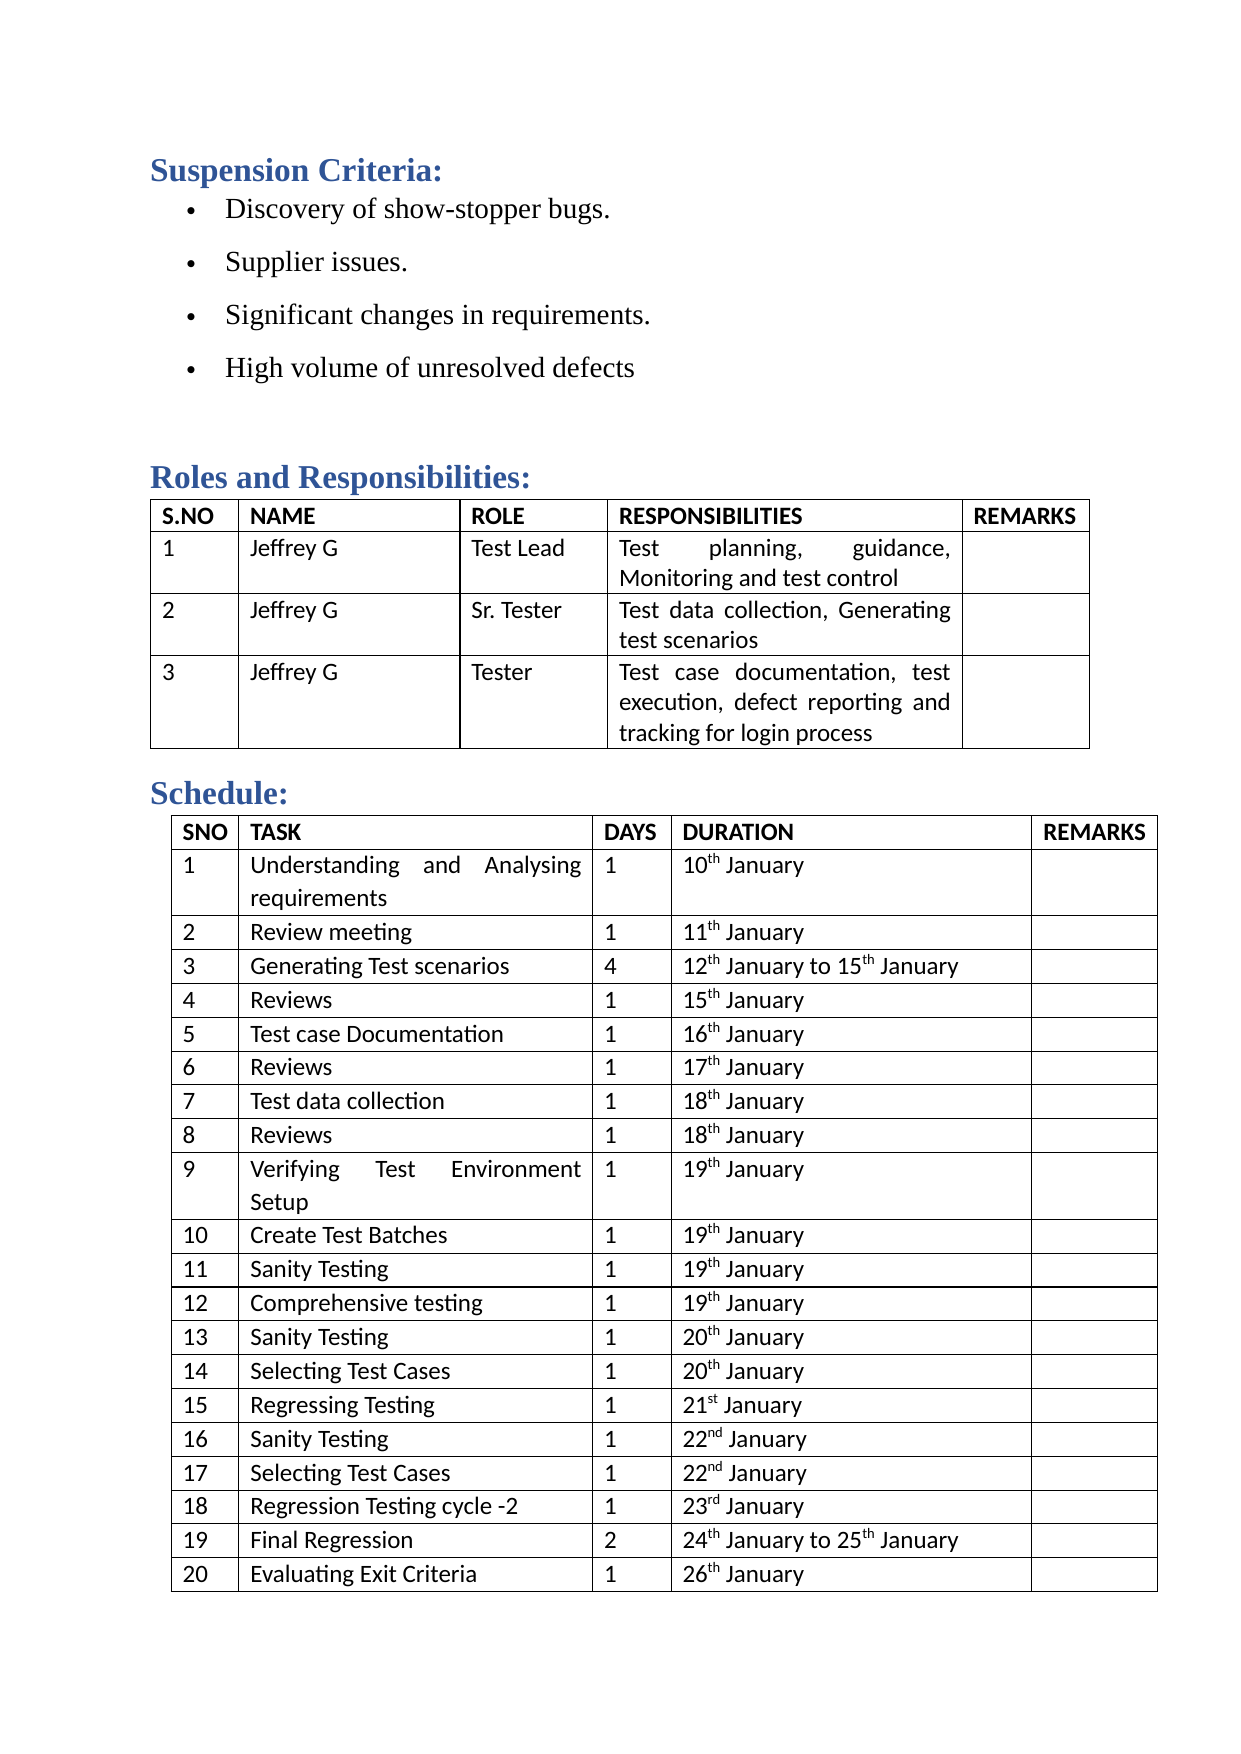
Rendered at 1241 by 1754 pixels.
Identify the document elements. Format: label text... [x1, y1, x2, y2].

table_cell Jeffrey G [239, 656, 459, 747]
table_cell [1032, 1457, 1157, 1489]
table_cell 20th January [672, 1321, 1031, 1354]
table_cell 1 [593, 1321, 671, 1354]
table_cell 1 [172, 850, 238, 915]
table_cell 1 [593, 1052, 671, 1084]
subtitle Suspension Criteria: [150, 150, 1090, 188]
list Significant changes in requirements. [187, 297, 1090, 331]
table_cell 1 [151, 532, 238, 593]
table_cell Verifying Test Environment Setup [239, 1153, 592, 1219]
table_cell 4 [593, 950, 671, 983]
table_cell 20th January [672, 1355, 1031, 1388]
table_cell 16 [172, 1423, 238, 1456]
table_cell 8 [172, 1119, 238, 1152]
table_cell 1 [593, 1119, 671, 1152]
table_cell 16th January [672, 1018, 1031, 1051]
table_cell 11th January [672, 916, 1031, 949]
list Discovery of show-stopper bugs. [187, 191, 1090, 225]
table_cell 19th January [672, 1254, 1031, 1286]
table_cell [1032, 1052, 1157, 1084]
table_cell Understanding and Analysing requirements [239, 850, 592, 915]
table_cell 12th January to 15th January [672, 950, 1031, 983]
table_header ROLE [461, 500, 607, 531]
table_cell [1032, 1288, 1157, 1320]
table_cell 1 [593, 1355, 671, 1388]
table_cell Evaluating Exit Criteria [239, 1558, 592, 1591]
table_cell [1032, 850, 1157, 915]
table_cell [1032, 1321, 1157, 1354]
table_cell 1 [593, 1457, 671, 1489]
table_cell [1032, 1254, 1157, 1286]
table_cell 3 [172, 950, 238, 983]
table_cell [1032, 1085, 1157, 1118]
table_cell 10th January [672, 850, 1031, 915]
table_cell 1 [593, 916, 671, 949]
table_cell Regression Testing cycle -2 [239, 1491, 592, 1523]
table_cell Comprehensive testing [239, 1288, 592, 1320]
table_cell 4 [172, 984, 238, 1017]
table_cell 12 [172, 1288, 238, 1320]
table_cell Generating Test scenarios [239, 950, 592, 983]
table_cell 14 [172, 1355, 238, 1388]
table_cell [1032, 1491, 1157, 1523]
table_cell 18th January [672, 1119, 1031, 1152]
table_cell [1032, 916, 1157, 949]
table_header DURATION [672, 816, 1031, 848]
table_cell Selecting Test Cases [239, 1457, 592, 1489]
table_cell [1032, 984, 1157, 1017]
table_cell [1032, 1423, 1157, 1456]
subtitle Roles and Responsibilities: [150, 458, 1090, 496]
table_cell 11 [172, 1254, 238, 1286]
table_header REMARKS [1032, 816, 1157, 848]
table_cell [1032, 1220, 1157, 1252]
table_cell [1032, 1389, 1157, 1422]
table_cell Selecting Test Cases [239, 1355, 592, 1388]
table_cell Reviews [239, 1052, 592, 1084]
table_cell 18th January [672, 1085, 1031, 1118]
table_header S.NO [151, 500, 238, 531]
table_cell 19th January [672, 1288, 1031, 1320]
table_cell 15 [172, 1389, 238, 1422]
table_cell 22nd January [672, 1457, 1031, 1489]
table_cell Test case Documentation [239, 1018, 592, 1051]
table_cell 5 [172, 1018, 238, 1051]
table_cell Review meeting [239, 916, 592, 949]
table_cell 1 [593, 1254, 671, 1286]
table_cell 17 [172, 1457, 238, 1489]
table_cell 3 [151, 656, 238, 747]
table_cell 15th January [672, 984, 1031, 1017]
table_cell 24th January to 25th January [672, 1524, 1031, 1557]
table_cell Regressing Testing [239, 1389, 592, 1422]
table_cell 1 [593, 850, 671, 915]
table_cell Sanity Testing [239, 1423, 592, 1456]
table_cell Test Lead [461, 532, 607, 593]
table_cell 2 [593, 1524, 671, 1557]
table_cell 1 [593, 1220, 671, 1252]
table_cell [1032, 1558, 1157, 1591]
table_cell 19th January [672, 1220, 1031, 1252]
table_cell 1 [593, 1389, 671, 1422]
table_cell Reviews [239, 1119, 592, 1152]
table_cell Final Regression [239, 1524, 592, 1557]
table_cell [1032, 1153, 1157, 1219]
subtitle Schedule: [150, 773, 1090, 812]
table_cell 9 [172, 1153, 238, 1219]
table_cell Jeffrey G [239, 594, 459, 655]
table_cell 18 [172, 1491, 238, 1523]
table_cell 22nd January [672, 1423, 1031, 1456]
table_cell Sanity Testing [239, 1321, 592, 1354]
table_cell 26th January [672, 1558, 1031, 1591]
table_cell 17th January [672, 1052, 1031, 1084]
table_cell Tester [461, 656, 607, 747]
table_cell 2 [151, 594, 238, 655]
table_header REMARKS [963, 500, 1089, 531]
table_header TASK [239, 816, 592, 848]
table_cell [1032, 1355, 1157, 1388]
table_cell 2 [172, 916, 238, 949]
table_cell [1032, 1018, 1157, 1051]
table_cell [963, 656, 1089, 747]
table_cell 21st January [672, 1389, 1031, 1422]
table_cell Sanity Testing [239, 1254, 592, 1286]
list High volume of unresolved defects [187, 350, 1090, 383]
table_cell 1 [593, 1018, 671, 1051]
table_cell 20 [172, 1558, 238, 1591]
table_cell 1 [593, 1153, 671, 1219]
table_cell 7 [172, 1085, 238, 1118]
table_cell 1 [593, 1288, 671, 1320]
table_cell [1032, 1119, 1157, 1152]
table_header DAYS [593, 816, 671, 848]
table_cell 1 [593, 1423, 671, 1456]
table_cell 1 [593, 1085, 671, 1118]
table_cell 1 [593, 1491, 671, 1523]
table_cell [963, 594, 1089, 655]
table_cell Reviews [239, 984, 592, 1017]
table_cell 1 [593, 984, 671, 1017]
table_cell 19th January [672, 1153, 1031, 1219]
table_cell [1032, 1524, 1157, 1557]
table_cell [963, 532, 1089, 593]
table_header NAME [239, 500, 459, 531]
table_header SNO [172, 816, 238, 848]
table_cell 23rd January [672, 1491, 1031, 1523]
table_cell [1032, 950, 1157, 983]
table_cell Test case documentation, test execution, defect reporting and tracking for login process [608, 656, 962, 747]
table_cell Jeffrey G [239, 532, 459, 593]
table_cell Test data collection [239, 1085, 592, 1118]
table_cell Create Test Batches [239, 1220, 592, 1252]
table_cell 19 [172, 1524, 238, 1557]
table_header RESPONSIBILITIES [608, 500, 962, 531]
table_cell 13 [172, 1321, 238, 1354]
table_cell Sr. Tester [461, 594, 607, 655]
list Supplier issues. [187, 244, 1090, 278]
table_cell 1 [593, 1558, 671, 1591]
table_cell 6 [172, 1052, 238, 1084]
table_cell 10 [172, 1220, 238, 1252]
table_cell Test planning, guidance, Monitoring and test control [608, 532, 962, 593]
table_cell Test data collection, Generating test scenarios [608, 594, 962, 655]
